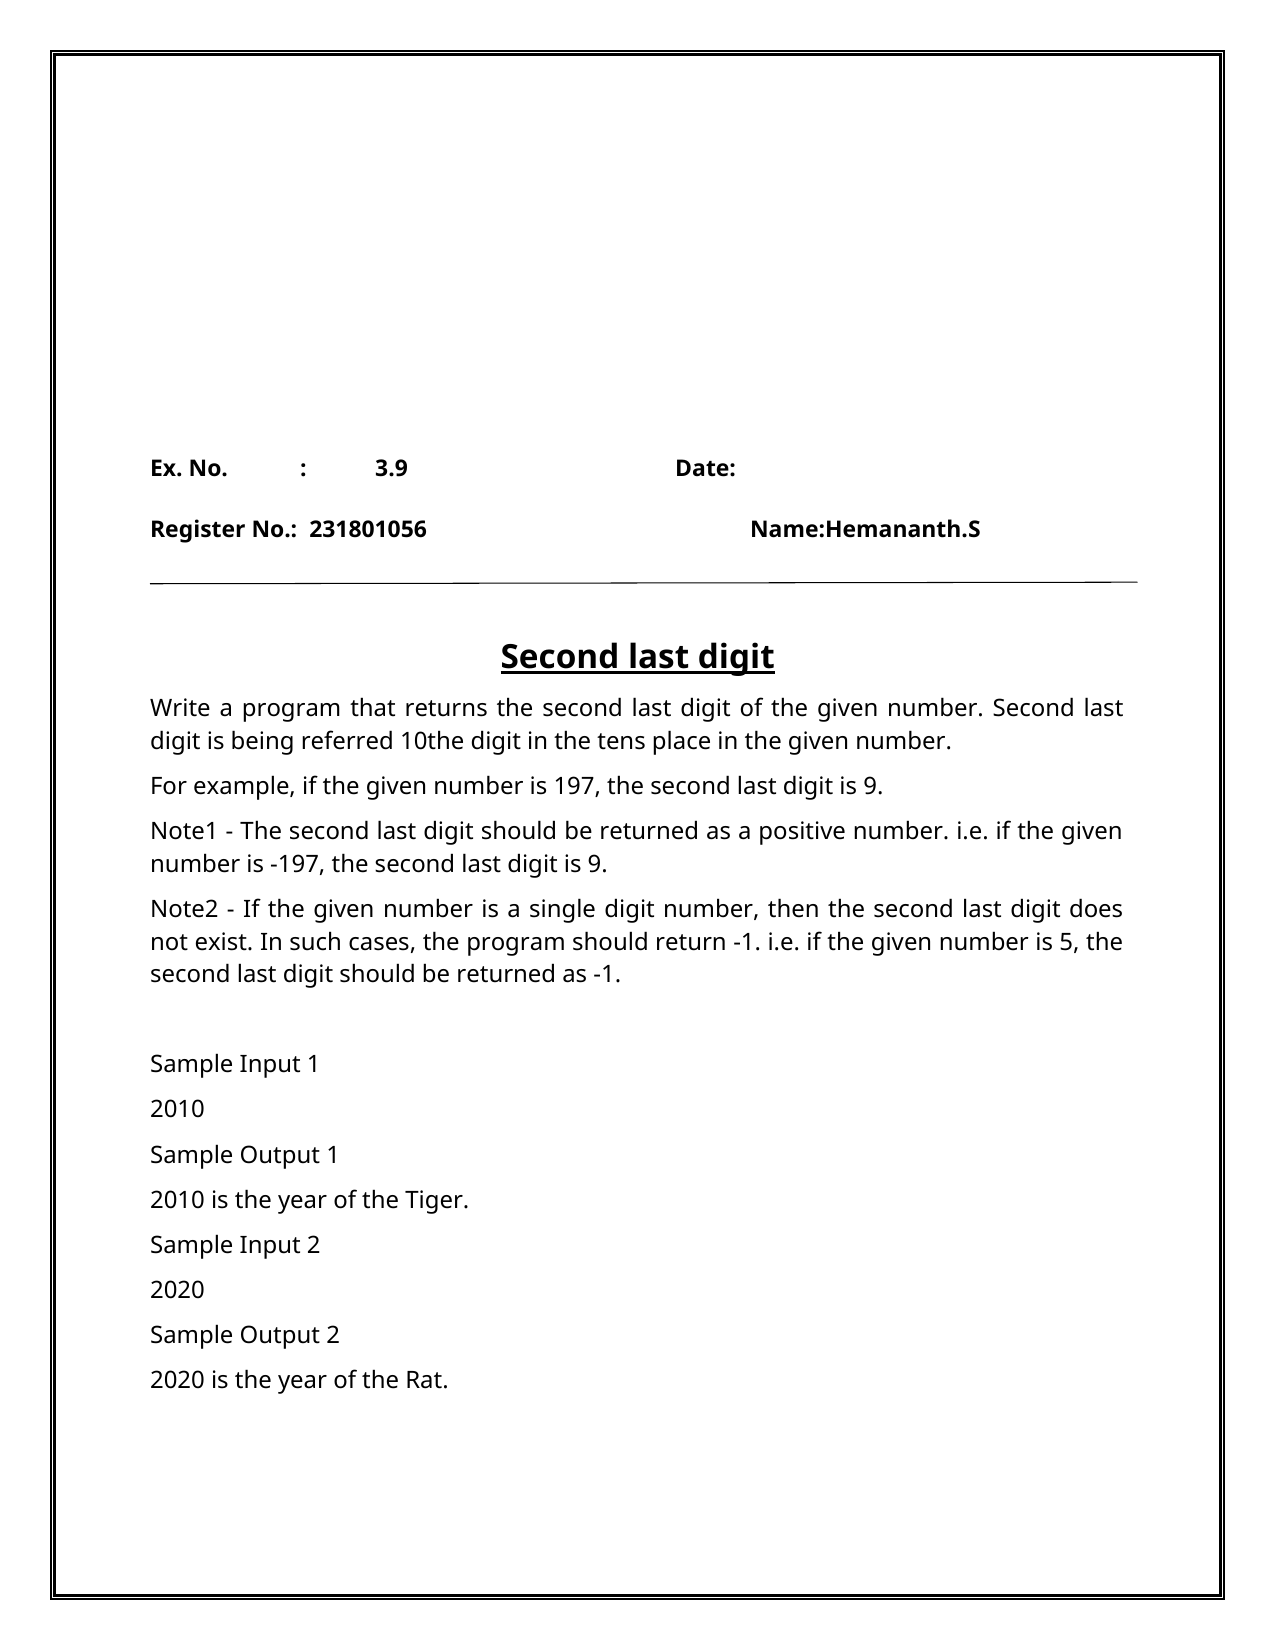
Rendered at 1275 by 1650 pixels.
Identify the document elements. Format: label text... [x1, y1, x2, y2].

text 2010 is the year of the Tiger. [150, 1182, 1125, 1215]
text Sample Output 2 [150, 1318, 1125, 1350]
text Note1 - The second last digit should be returned as a positive number. i.e. if the given number is -197, the second last digit is 9. [150, 814, 1125, 879]
text Ex. No. : 3.9 Date: [150, 452, 1125, 483]
text For example, if the given number is 197, the second last digit is 9. [150, 769, 1125, 802]
text 2020 [150, 1273, 1125, 1305]
text Sample Input 2 [150, 1228, 1125, 1260]
text Note2 - If the given number is a single digit number, then the second last digit does not exist. In such cases, the program should return -1. i.e. if the given number is 5, the second last digit should be returned as -1. [150, 892, 1125, 989]
text Second last digit [150, 633, 1125, 679]
text Sample Output 1 [150, 1137, 1125, 1170]
text 2010 [150, 1092, 1125, 1125]
text Register No.: 231801056 Name:Hemananth.S [150, 512, 1125, 544]
text Sample Input 1 [150, 1047, 1125, 1080]
text 2020 is the year of the Rat. [150, 1363, 1125, 1396]
text Write a program that returns the second last digit of the given number. Second last digit is being referred 10the digit in the tens place in the given number. [150, 691, 1125, 756]
